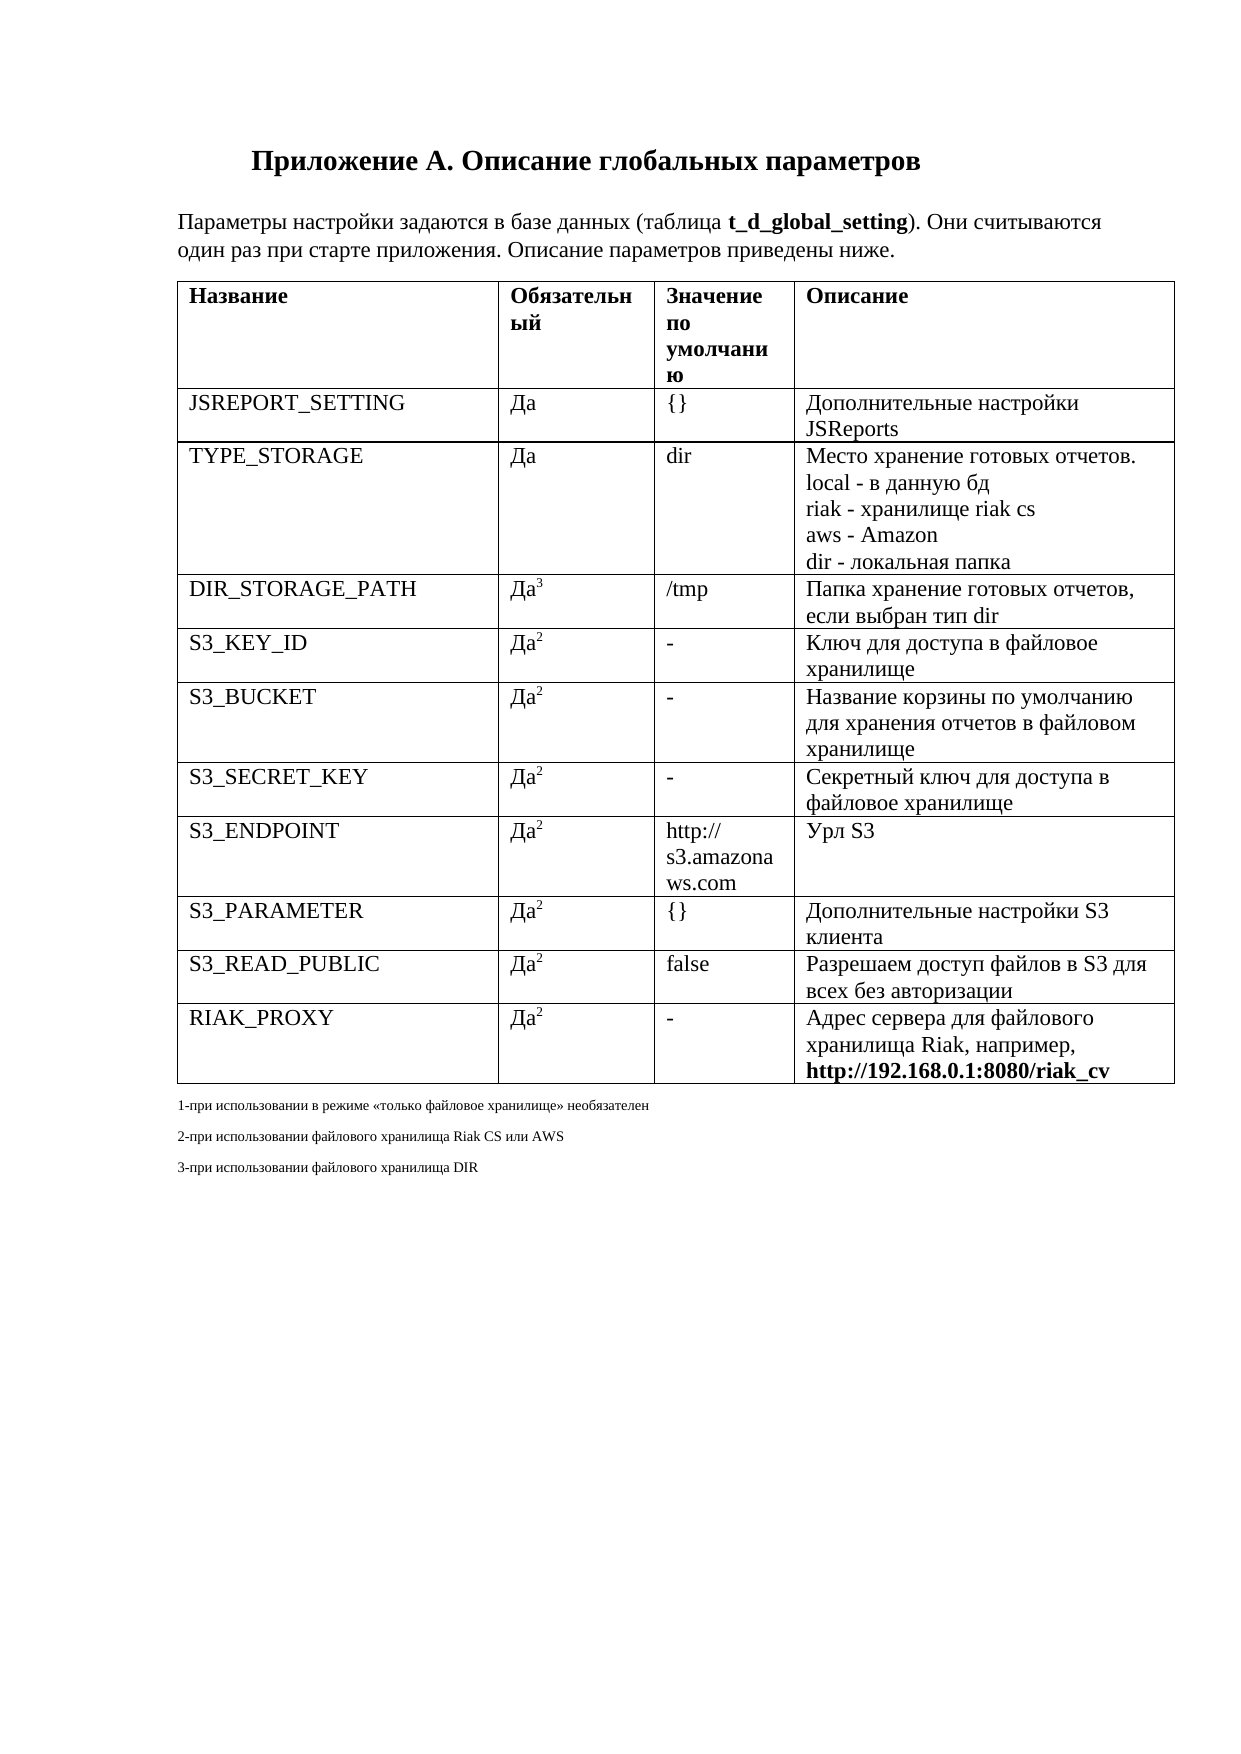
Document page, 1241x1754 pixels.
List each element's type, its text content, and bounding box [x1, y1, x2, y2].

table_cell Дополнительные настройки JSReports [795, 389, 1174, 441]
table_cell Секретный ключ для доступа в файловое хранилище [795, 763, 1174, 816]
table_cell JSREPORT_SETTING [178, 389, 498, 441]
table_cell /tmp [655, 575, 794, 628]
text Параметры настройки задаются в базе данных (таблица t_d_global_setting). Они считываются один раз при старте приложения. Описание параметров приведены ниже. [177, 179, 1152, 262]
table_cell - [655, 1004, 794, 1083]
table_cell Дополнительные настройки S3 клиента [795, 897, 1174, 949]
table_cell S3_KEY_ID [178, 629, 498, 682]
table_cell - [655, 763, 794, 816]
table_cell http://s3.amazonaws.com [655, 817, 794, 896]
table_cell Да [499, 389, 654, 441]
table_cell RIAK_PROXY [178, 1004, 498, 1083]
table_cell S3_PARAMETER [178, 897, 498, 949]
table_cell S3_BUCKET [178, 683, 498, 762]
table_header Название [178, 282, 498, 388]
table_cell - [655, 683, 794, 762]
table_cell S3_SECRET_KEY [178, 763, 498, 816]
table_cell Да2 [499, 763, 654, 816]
table_cell S3_ENDPOINT [178, 817, 498, 896]
table_header Описание [795, 282, 1174, 388]
table_cell Название корзины по умолчанию для хранения отчетов в файловом хранилище [795, 683, 1174, 762]
table_cell Да [499, 443, 654, 574]
table_cell Ключ для доступа в файловое хранилище [795, 629, 1174, 682]
table_header Значение по умолчанию [655, 282, 794, 388]
table_cell TYPE_STORAGE [178, 443, 498, 574]
table_cell Да2 [499, 817, 654, 896]
text 1-при использовании в режиме «только файловое хранилище» необязателен 2-при использовании файлового хранилища Riak CS или AWS 3-при использовании файлового хранилища DIR [177, 1084, 1152, 1175]
table_cell Адрес сервера для файлового хранилища Riak, например, http://192.168.0.1:8080/riak_cv [795, 1004, 1174, 1083]
table_cell Да2 [499, 897, 654, 949]
table_cell DIR_STORAGE_PATH [178, 575, 498, 628]
table_cell Папка хранение готовых отчетов, если выбран тип dir [795, 575, 1174, 628]
table_cell Да2 [499, 1004, 654, 1083]
table_cell - [655, 629, 794, 682]
table_cell Да3 [499, 575, 654, 628]
table_cell false [655, 951, 794, 1003]
table_cell dir [655, 443, 794, 574]
table_cell Да2 [499, 951, 654, 1003]
table_cell Урл S3 [795, 817, 1174, 896]
table_cell Да2 [499, 629, 654, 682]
table_cell Место хранение готовых отчетов. local - в данную бд riak - хранилище riak cs aws - Amazon dir - локальная папка [795, 443, 1174, 574]
table_cell S3_READ_PUBLIC [178, 951, 498, 1003]
table_cell {} [655, 389, 794, 441]
table_header Обязательный [499, 282, 654, 388]
table_cell Разрешаем доступ файлов в S3 для всех без авторизации [795, 951, 1174, 1003]
table_cell {} [655, 897, 794, 949]
list Приложение А. Описание глобальных параметров [251, 143, 1152, 177]
table_cell Да2 [499, 683, 654, 762]
